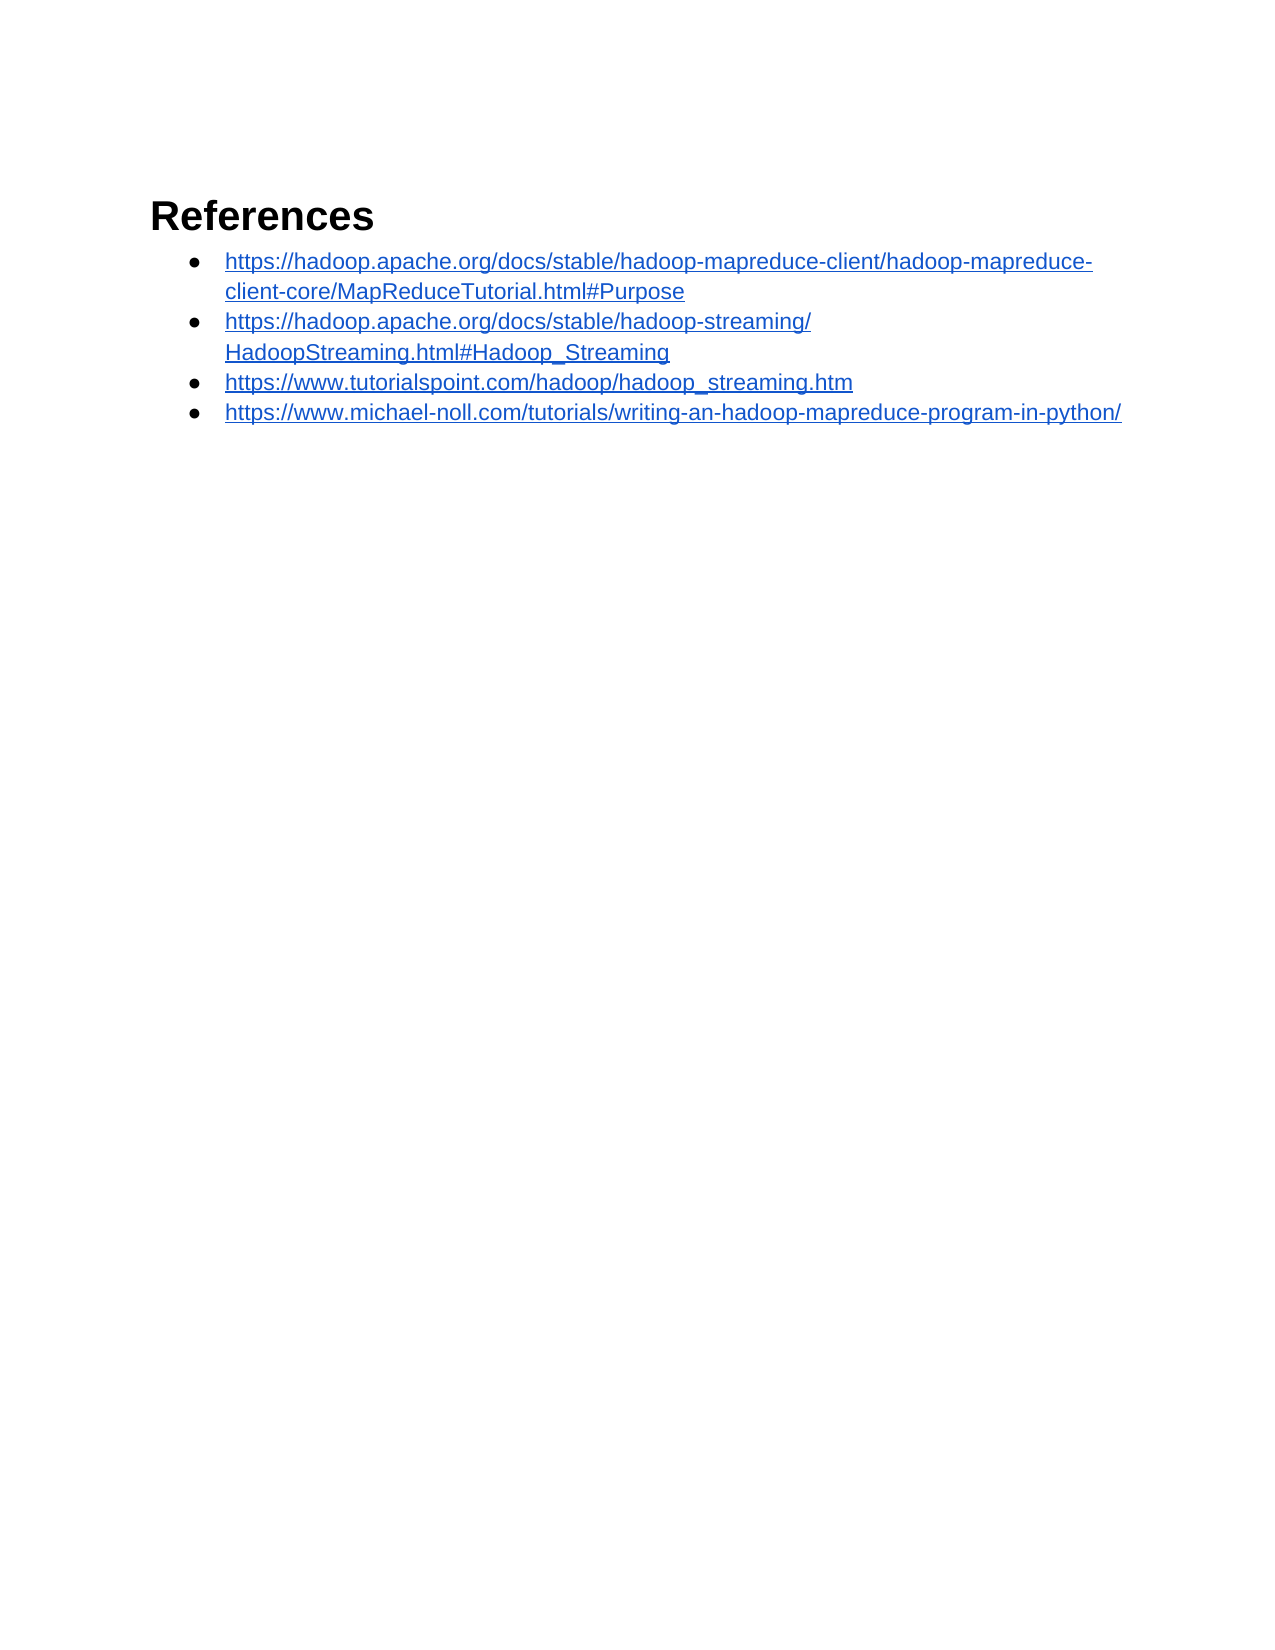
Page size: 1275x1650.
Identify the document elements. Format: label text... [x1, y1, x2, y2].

list https://www.michael-noll.com/tutorials/writing-an-hadoop-mapreduce-program-in-python/ [187, 399, 1125, 425]
list https://www.tutorialspoint.com/hadoop/hadoop_streaming.htm [187, 369, 1125, 395]
subtitle References [150, 192, 1125, 239]
list https://hadoop.apache.org/docs/stable/hadoop-streaming/HadoopStreaming.html#Hadoop_Streaming [187, 308, 1125, 365]
list https://hadoop.apache.org/docs/stable/hadoop-mapreduce-client/hadoop-mapreduce-client-core/MapReduceTutorial.html#Purpose [187, 248, 1125, 304]
